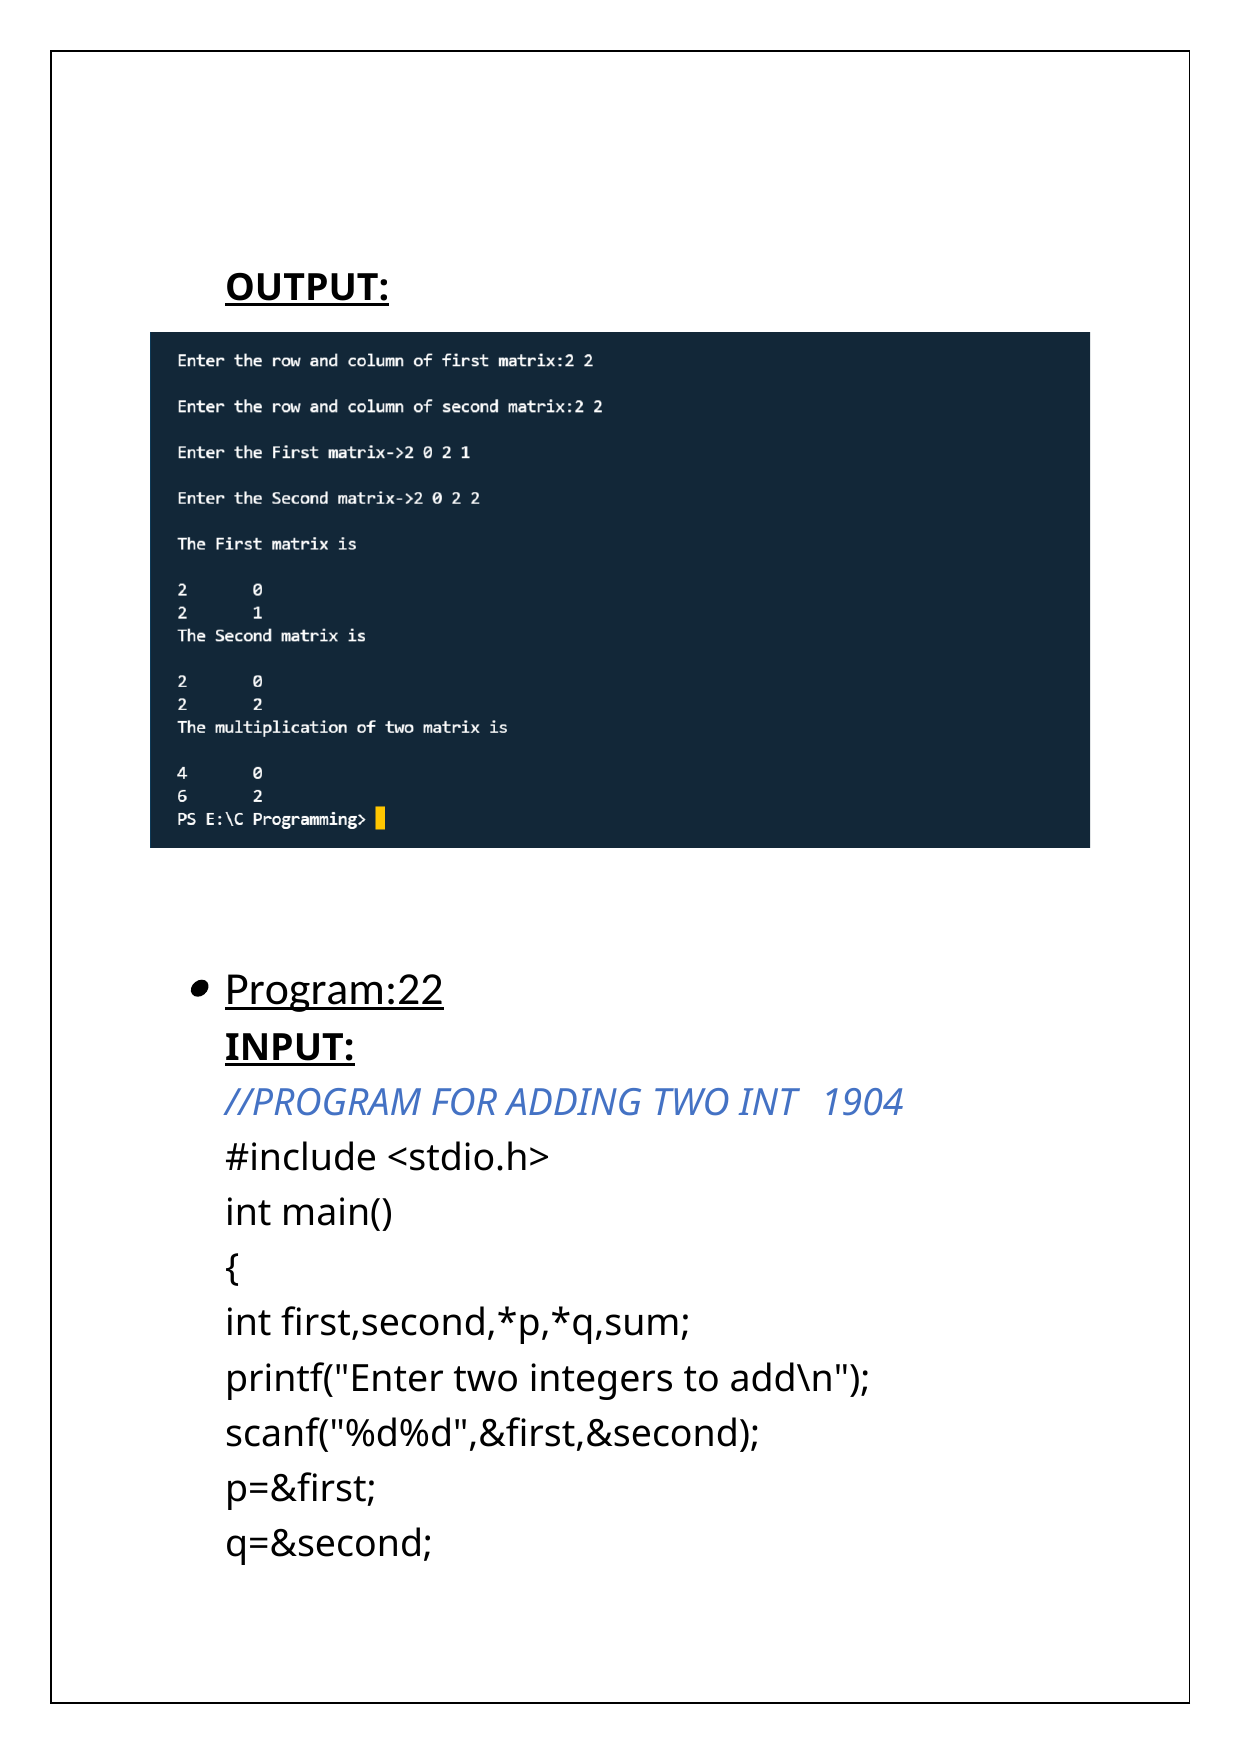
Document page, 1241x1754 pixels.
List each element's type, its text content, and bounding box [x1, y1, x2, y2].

list #include <stdio.h> [225, 1130, 1090, 1181]
list printf("Enter two integers to add\n"); [225, 1351, 1090, 1402]
list int first,second,*p,*q,sum; [225, 1296, 1090, 1347]
list OUTPUT: [225, 260, 1090, 311]
list q=&second; [225, 1516, 1090, 1567]
list int main() [225, 1186, 1090, 1237]
list //PROGRAM FOR ADDING TWO INT 1904 [225, 1075, 1090, 1126]
picture [150, 332, 1091, 848]
list INPUT: [225, 1020, 1090, 1071]
list p=&first; [225, 1461, 1090, 1512]
list Program:22 [187, 960, 1090, 1016]
list scanf("%d%d",&first,&second); [225, 1406, 1090, 1457]
list { [225, 1241, 1090, 1292]
